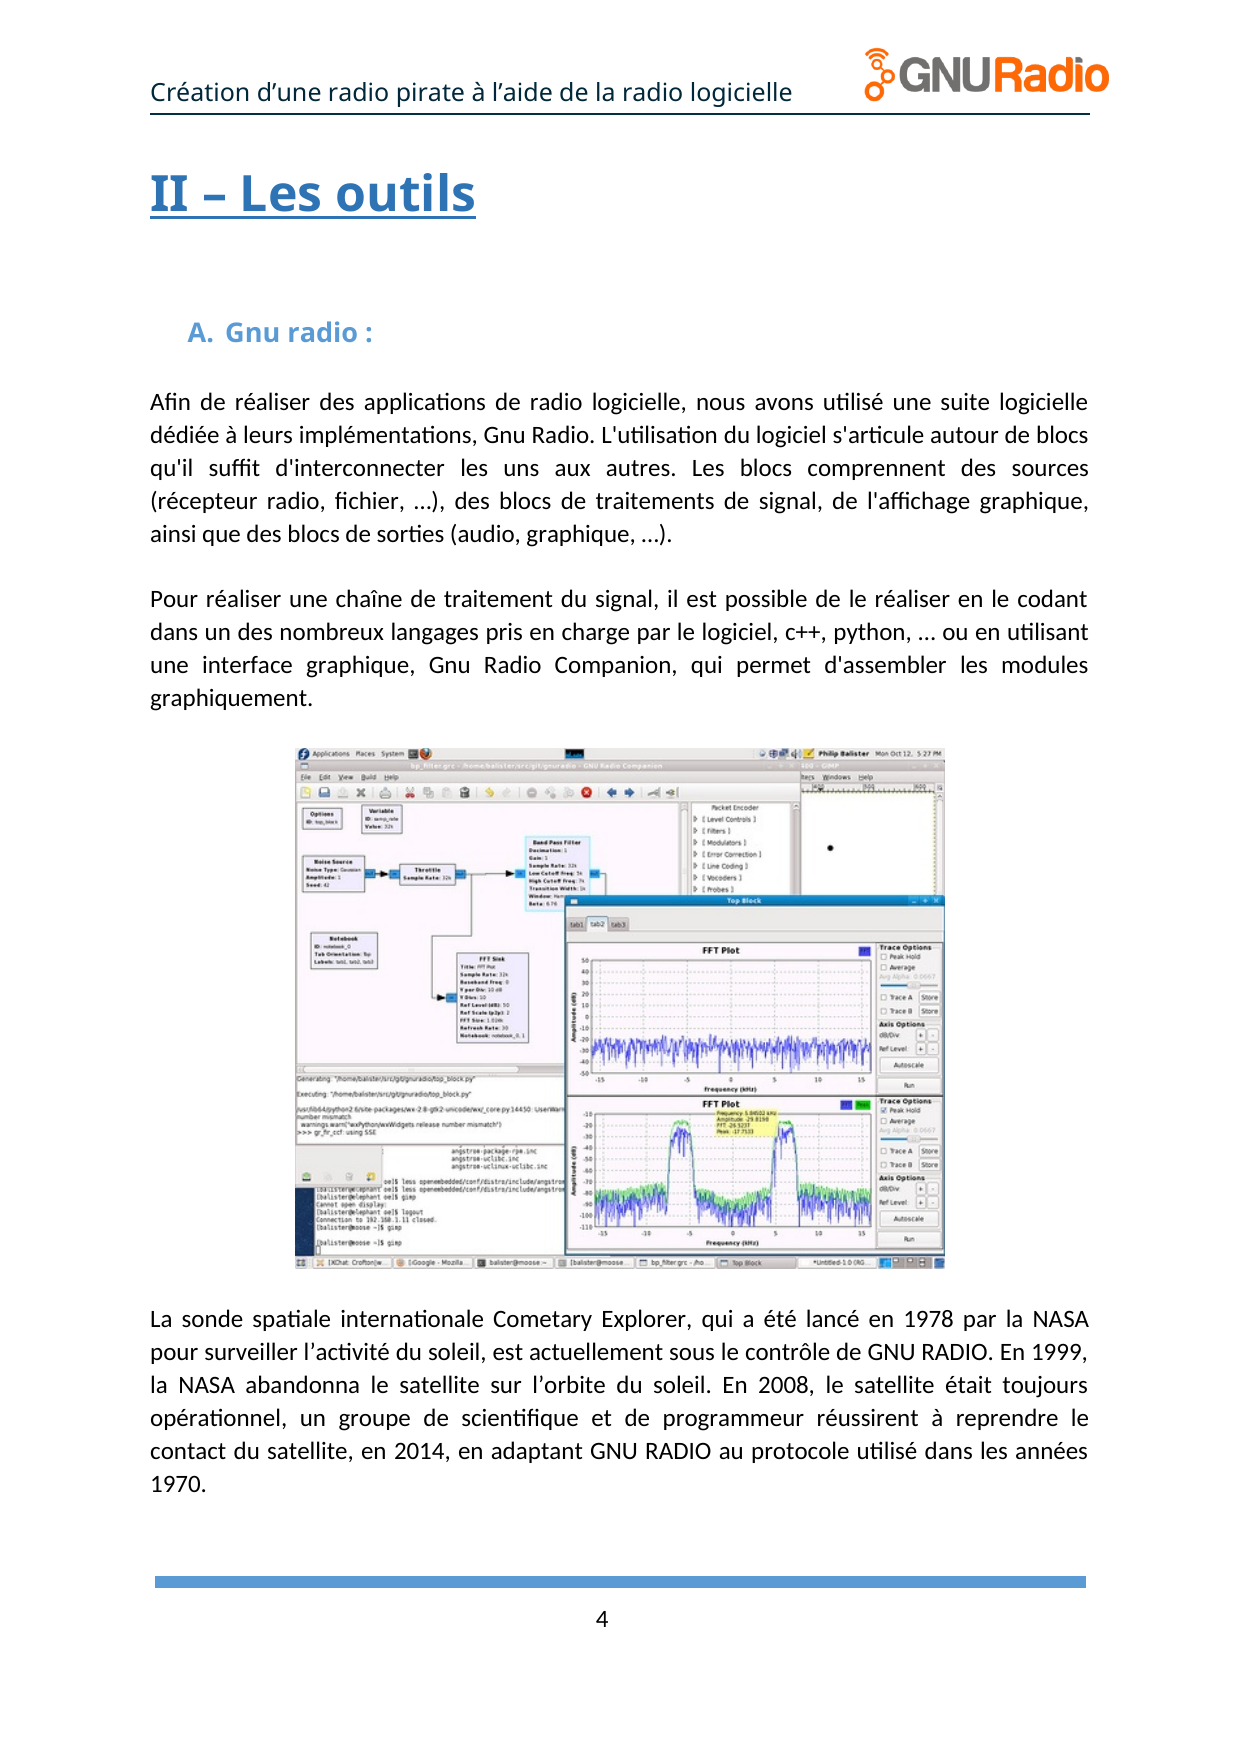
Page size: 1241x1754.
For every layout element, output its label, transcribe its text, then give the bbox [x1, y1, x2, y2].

picture [864, 47, 1111, 103]
subtitle Gnu radio : [187, 313, 1090, 350]
text La sonde spatiale internationale Cometary Explorer, qui a été lancé en 1978 par la NASA pour surveiller l’activité du soleil, est actuellement sous le contrôle de GNU RADIO. En 1999, la NASA abandonna le satellite sur l’orbite du soleil. En 2008, le satellite était toujours opérationnel, un groupe de scientifique et de programmeur réussirent à reprendre le contact du satellite, en 2014, en adaptant GNU RADIO au protocole utilisé dans les années 1970. [150, 1303, 1090, 1498]
text Afin de réaliser des applications de radio logicielle, nous avons utilisé une suite logicielle dédiée à leurs implémentations, Gnu Radio. L'utilisation du logiciel s'articule autour de blocs qu'il suffit d'interconnecter les uns aux autres. Les blocs comprennent des sources (récepteur radio, fichier, …), des blocs de traitements de signal, de l'affichage graphique, ainsi que des blocs de sorties (audio, graphique, …). [150, 386, 1090, 548]
subtitle II – Les outils [150, 158, 1090, 226]
picture [295, 748, 945, 1269]
text Pour réaliser une chaîne de traitement du signal, il est possible de le réaliser en le codant dans un des nombreux langages pris en charge par le logiciel, c++, python, … ou en utilisant une interface graphique, Gnu Radio Companion, qui permet d'assembler les modules graphiquement. [150, 583, 1090, 713]
